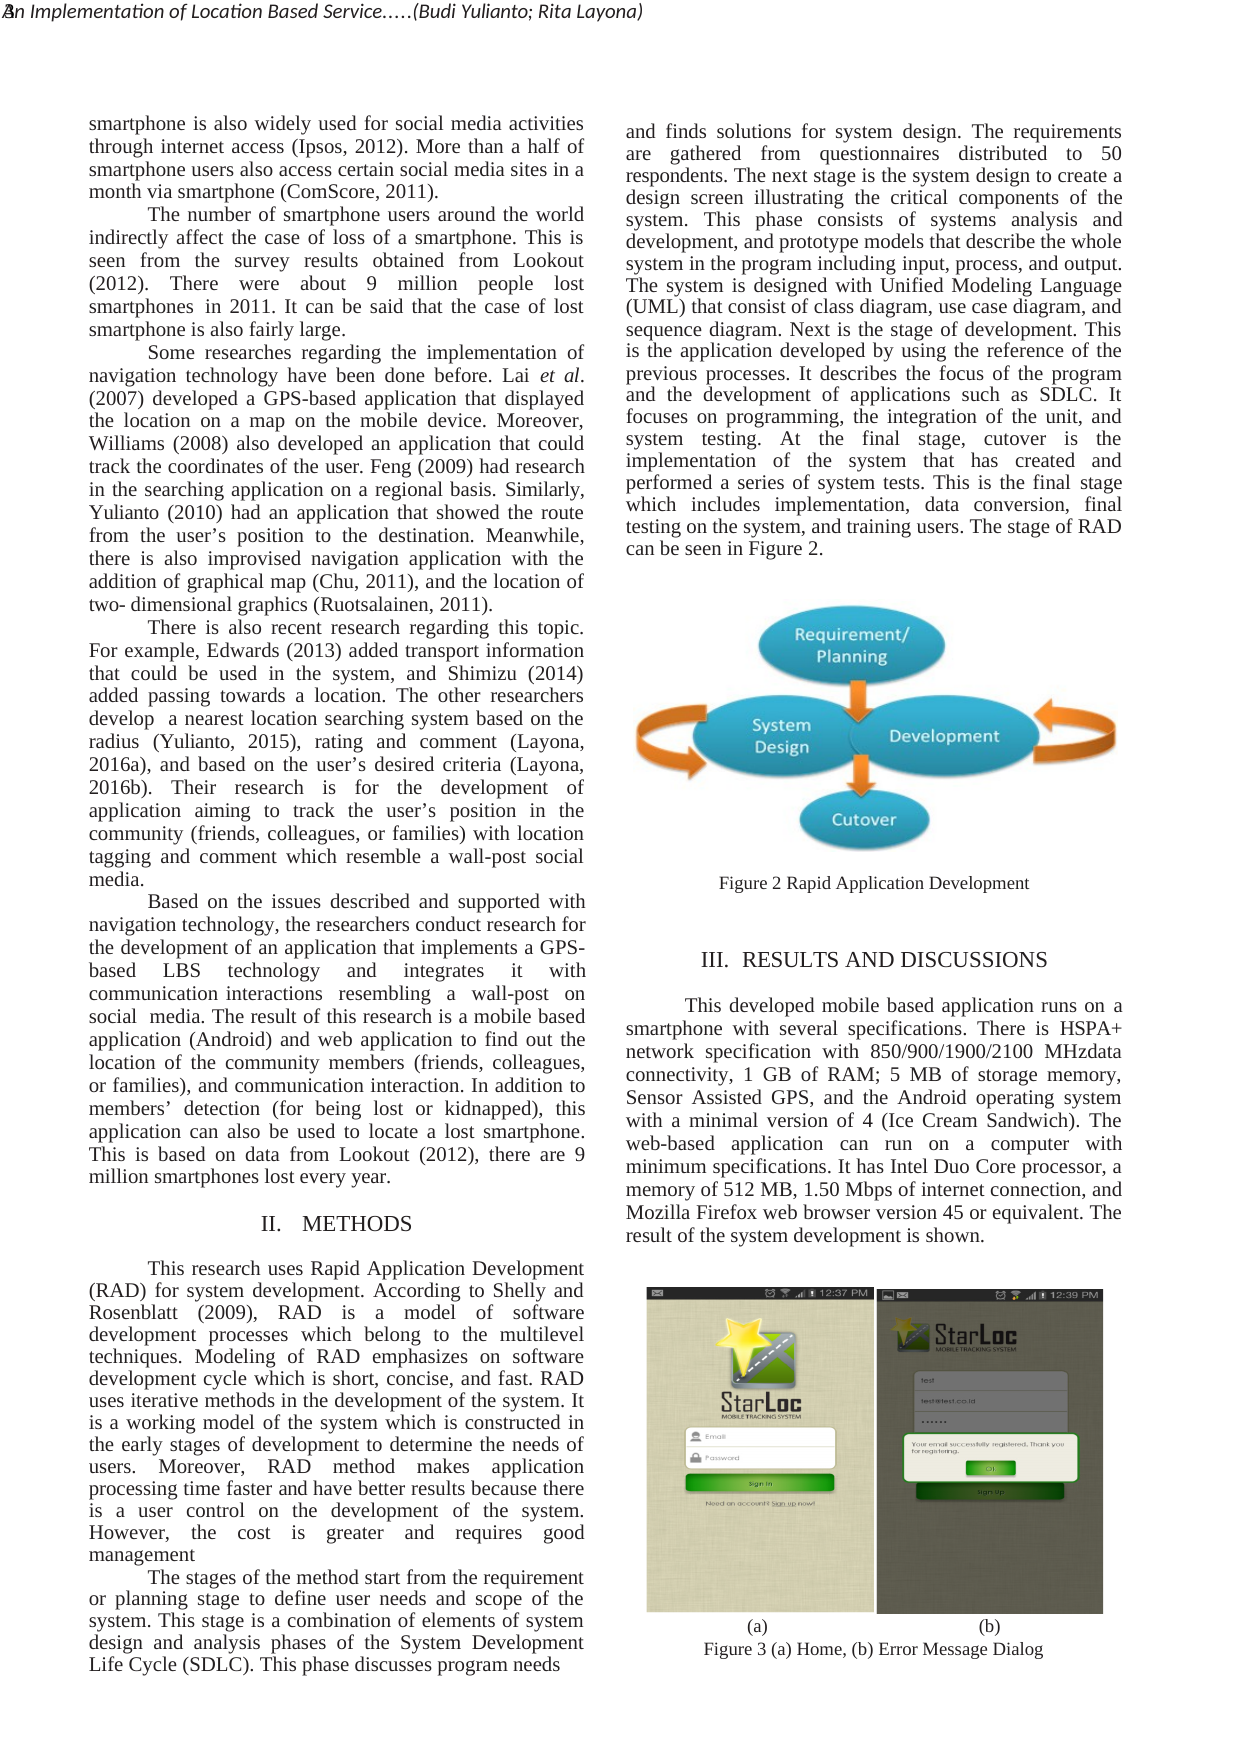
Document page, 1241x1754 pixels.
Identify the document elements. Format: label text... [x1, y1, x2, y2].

text There is also recent research regarding this topic. For example, Edwards (2013) added transport information that could be used in the system, and Shimizu (2014) added passing towards a location. The other researchers develop a nearest location searching system based on the radius (Yulianto, 2015), rating and comment (Layona, 2016a), and based on the user’s desired criteria (Layona, 2016b). Their research is for the development of application aiming to track the user’s position in the community (friends, colleagues, or families) with location tagging and comment which resemble a wall-post social media. [88, 616, 585, 891]
text The number of smartphone users around the world indirectly affect the case of loss of a smartphone. This is seen from the survey results obtained from Lookout (2012). There were about 9 million people lost smartphones in 2011. It can be said that the case of lost smartphone is also fairly large. [88, 203, 585, 341]
text Based on the issues described and supported with navigation technology, the researchers conduct research for the development of an application that implements a GPS- based LBS technology and integrates it with communication interactions resembling a wall-post on social media. The result of this research is a mobile based application (Android) and web application to find out the location of the community members (friends, colleagues, or families), and communication interaction. In addition to members’ detection (for being lost or kidnapped), this application can also be used to locate a lost smartphone. This is based on data from Lookout (2012), there are 9 million smartphones lost every year. [88, 891, 586, 1188]
subtitle RESULTS AND DISCUSSIONS [701, 946, 1165, 972]
text This developed mobile based application runs on a smartphone with several specifications. There is HSPA+ network specification with 850/900/1900/2100 MHzdata connectivity, 1 GB of RAM; 5 MB of storage memory, Sensor Assisted GPS, and the Android operating system with a minimal version of 4 (Ice Cream Sandwich). The web-based application can run on a computer with minimum specifications. It has Intel Duo Core processor, a memory of 512 MB, 1.50 Mbps of internet connection, and Mozilla Firefox web browser version 45 or equivalent. The result of the system development is shown. [626, 995, 1122, 1247]
list (b) [747, 1285, 1165, 1636]
subtitle METHODS [261, 1209, 590, 1236]
picture [633, 599, 1118, 852]
text This research uses Rapid Application Development (RAD) for system development. According to Shelly and Rosenblatt (2009), RAD is a model of software development processes which belong to the multilevel techniques. Modeling of RAD emphasizes on software development cycle which is short, concise, and fast. RAD uses iterative methods in the development of the system. It is a working model of the system which is constructed in the early stages of development to determine the needs of users. Moreover, RAD method makes application processing time faster and have better results because there is a user control on the development of the system. However, the cost is greater and requires good management [88, 1258, 585, 1566]
text smartphone is also widely used for social media activities through internet access (Ipsos, 2012). More than a half of smartphone users also access certain social media sites in a month via smartphone (ComScore, 2011). [88, 112, 585, 203]
text and finds solutions for system design. The requirements are gathered from questionnaires distributed to 50 respondents. The next stage is the system design to create a design screen illustrating the critical components of the system. This phase consists of systems analysis and development, and prototype models that describe the whole system in the program including input, process, and output. The system is designed with Unified Modeling Language (UML) that consist of class diagram, use case diagram, and sequence diagram. Next is the stage of development. This is the application developed by using the reference of the previous processes. It describes the focus of the program and the development of applications such as SDLC. It focuses on programming, the integration of the unit, and system testing. At the final stage, cutover is the implementation of the system that has created and performed a series of system tests. This is the final stage which includes implementation, data conversion, final testing on the system, and training users. The stage of RAD can be seen in Figure 2. [626, 121, 1122, 560]
text The stages of the method start from the requirement or planning stage to define user needs and scope of the system. This stage is a combination of elements of system design and analysis phases of the System Development Life Cycle (SDLC). This phase discusses program needs [88, 1567, 585, 1676]
picture [646, 1287, 1104, 1614]
text Some researches regarding the implementation of navigation technology have been done before. Lai et al. (2007) developed a GPS-based application that displayed the location on a map on the mobile device. Moreover, Williams (2008) also developed an application that could track the coordinates of the user. Feng (2009) had research in the searching application on a regional basis. Similarly, Yulianto (2010) had an application that showed the route from the user’s position to the destination. Meanwhile, there is also improvised navigation application with the addition of graphical map (Chu, 2011), and the location of two- dimensional graphics (Ruotsalainen, 2011). [88, 341, 585, 616]
text Figure 3 (a) Home, (b) Error Message Dialog [703, 1638, 1165, 1659]
text Figure 2 Rapid Application Development [718, 872, 1165, 894]
